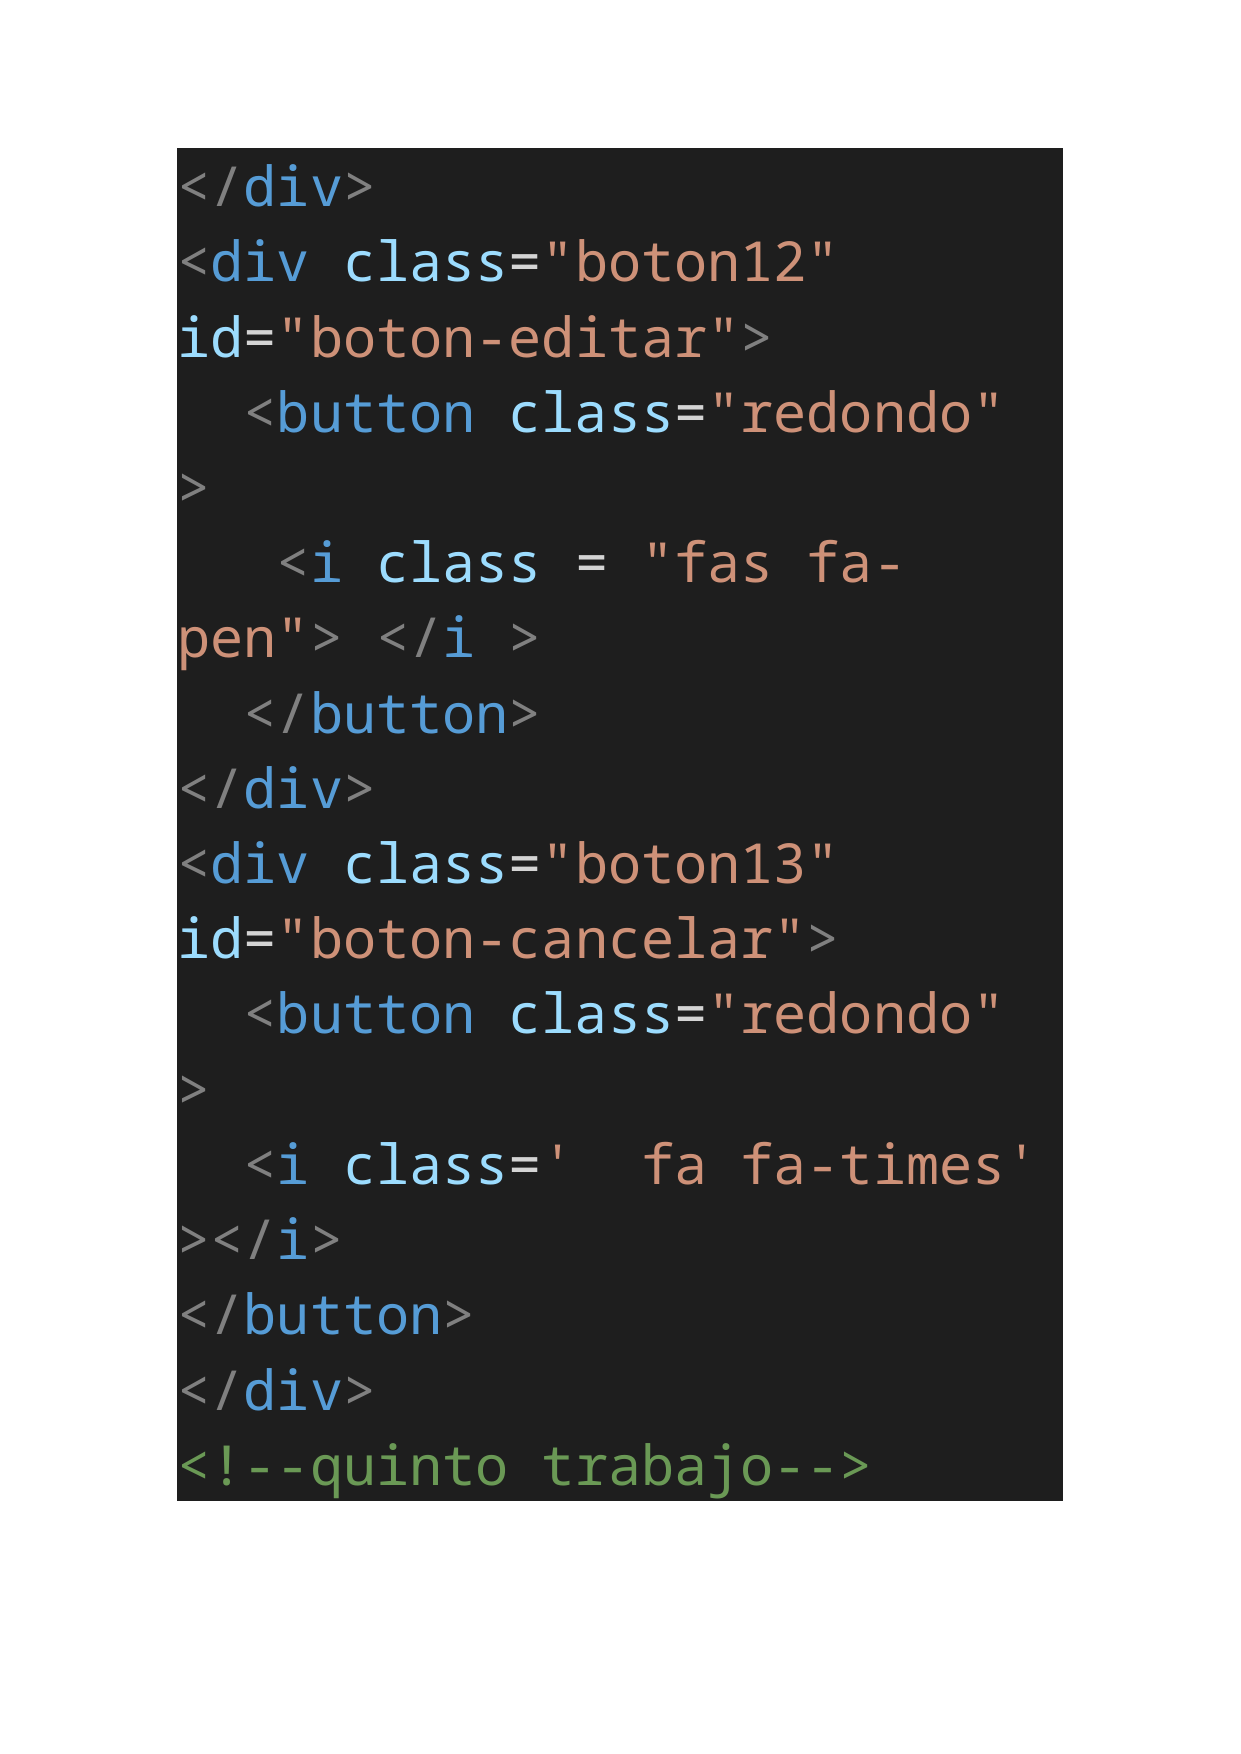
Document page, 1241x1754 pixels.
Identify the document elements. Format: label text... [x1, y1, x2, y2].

text </div> [177, 749, 1063, 824]
text <button class="redondo" > [177, 373, 1063, 524]
text </button> [177, 674, 1063, 749]
text </button> [177, 1276, 1063, 1351]
text </div> [177, 148, 1063, 223]
text <!--quinto trabajo--> [177, 1426, 1063, 1501]
text <div class="boton13" id="boton-cancelar"> [177, 824, 1063, 975]
text <i class=' fa fa-times' ></i> [177, 1125, 1063, 1276]
text <button class="redondo" > [177, 975, 1063, 1125]
text <i class = "fas fa-pen"> </i > [177, 524, 1063, 674]
text </div> [177, 1351, 1063, 1426]
text <div class="boton12" id="boton-editar"> [177, 223, 1063, 373]
